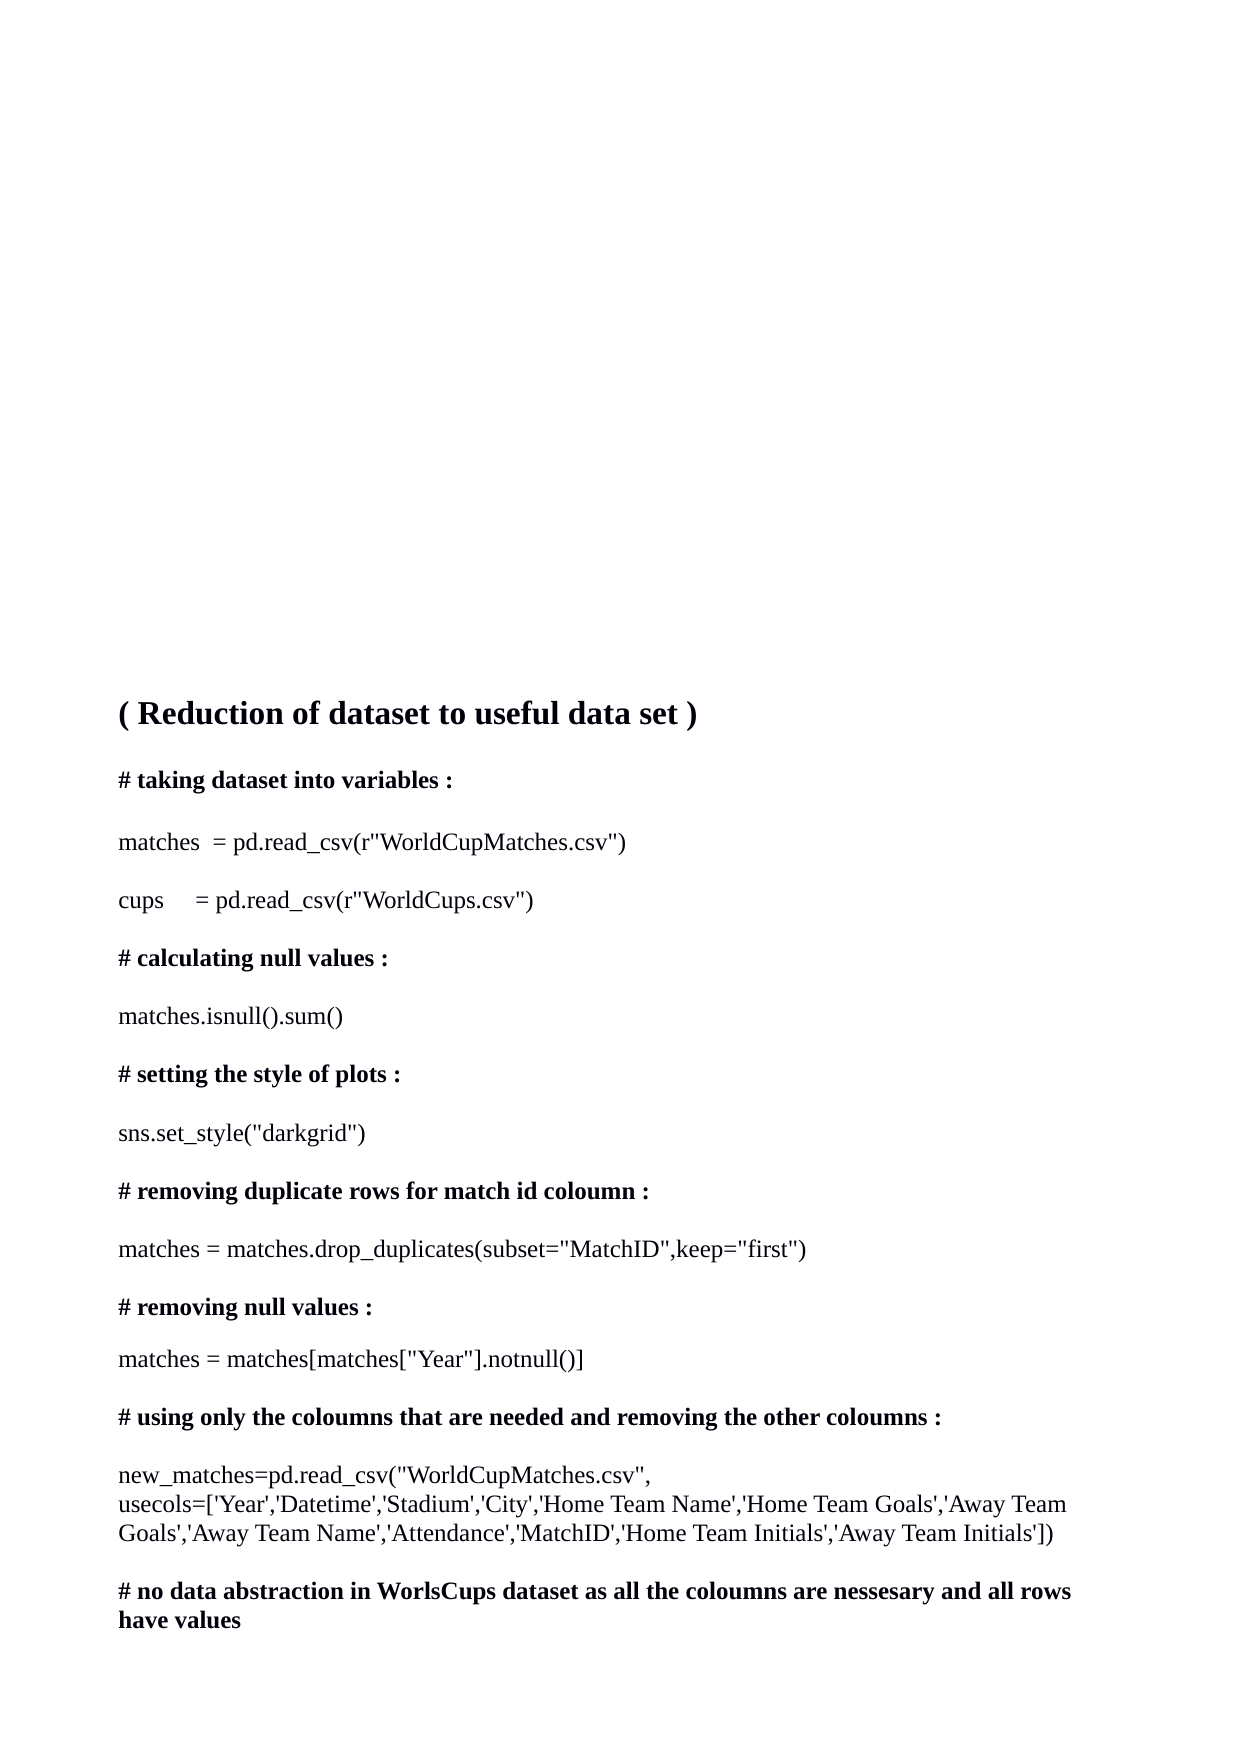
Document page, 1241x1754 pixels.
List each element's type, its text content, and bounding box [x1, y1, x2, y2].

text # using only the coloumns that are needed and removing the other coloumns : [118, 1402, 1122, 1431]
text matches = matches[matches["Year"].notnull()] [118, 1344, 1122, 1373]
text matches = pd.read_csv(r"WorldCupMatches.csv") [118, 827, 1122, 856]
text sns.set_style("darkgrid") [118, 1118, 1122, 1146]
text # taking dataset into variables : [118, 765, 1122, 794]
text # removing null values : [118, 1292, 1122, 1320]
text matches = matches.drop_duplicates(subset="MatchID",keep="first") [118, 1234, 1122, 1263]
text matches.isnull().sum() [118, 1001, 1122, 1030]
text # removing duplicate rows for match id coloumn : [118, 1176, 1122, 1205]
text new_matches=pd.read_csv("WorldCupMatches.csv", usecols=['Year','Datetime','Stadium','City','Home Team Name','Home Team Goals','Away Team Goals','Away Team Name','Attendance','MatchID','Home Team Initials','Away Team Initials']) [118, 1461, 1122, 1547]
text cups = pd.read_csv(r"WorldCups.csv") [118, 885, 1122, 913]
text # calculating null values : [118, 943, 1122, 972]
text # setting the style of plots : [118, 1059, 1122, 1088]
text ( Reduction of dataset to useful data set ) [118, 693, 1122, 731]
text # no data abstraction in WorlsCups dataset as all the coloumns are nessesary and all rows have values [118, 1576, 1122, 1634]
